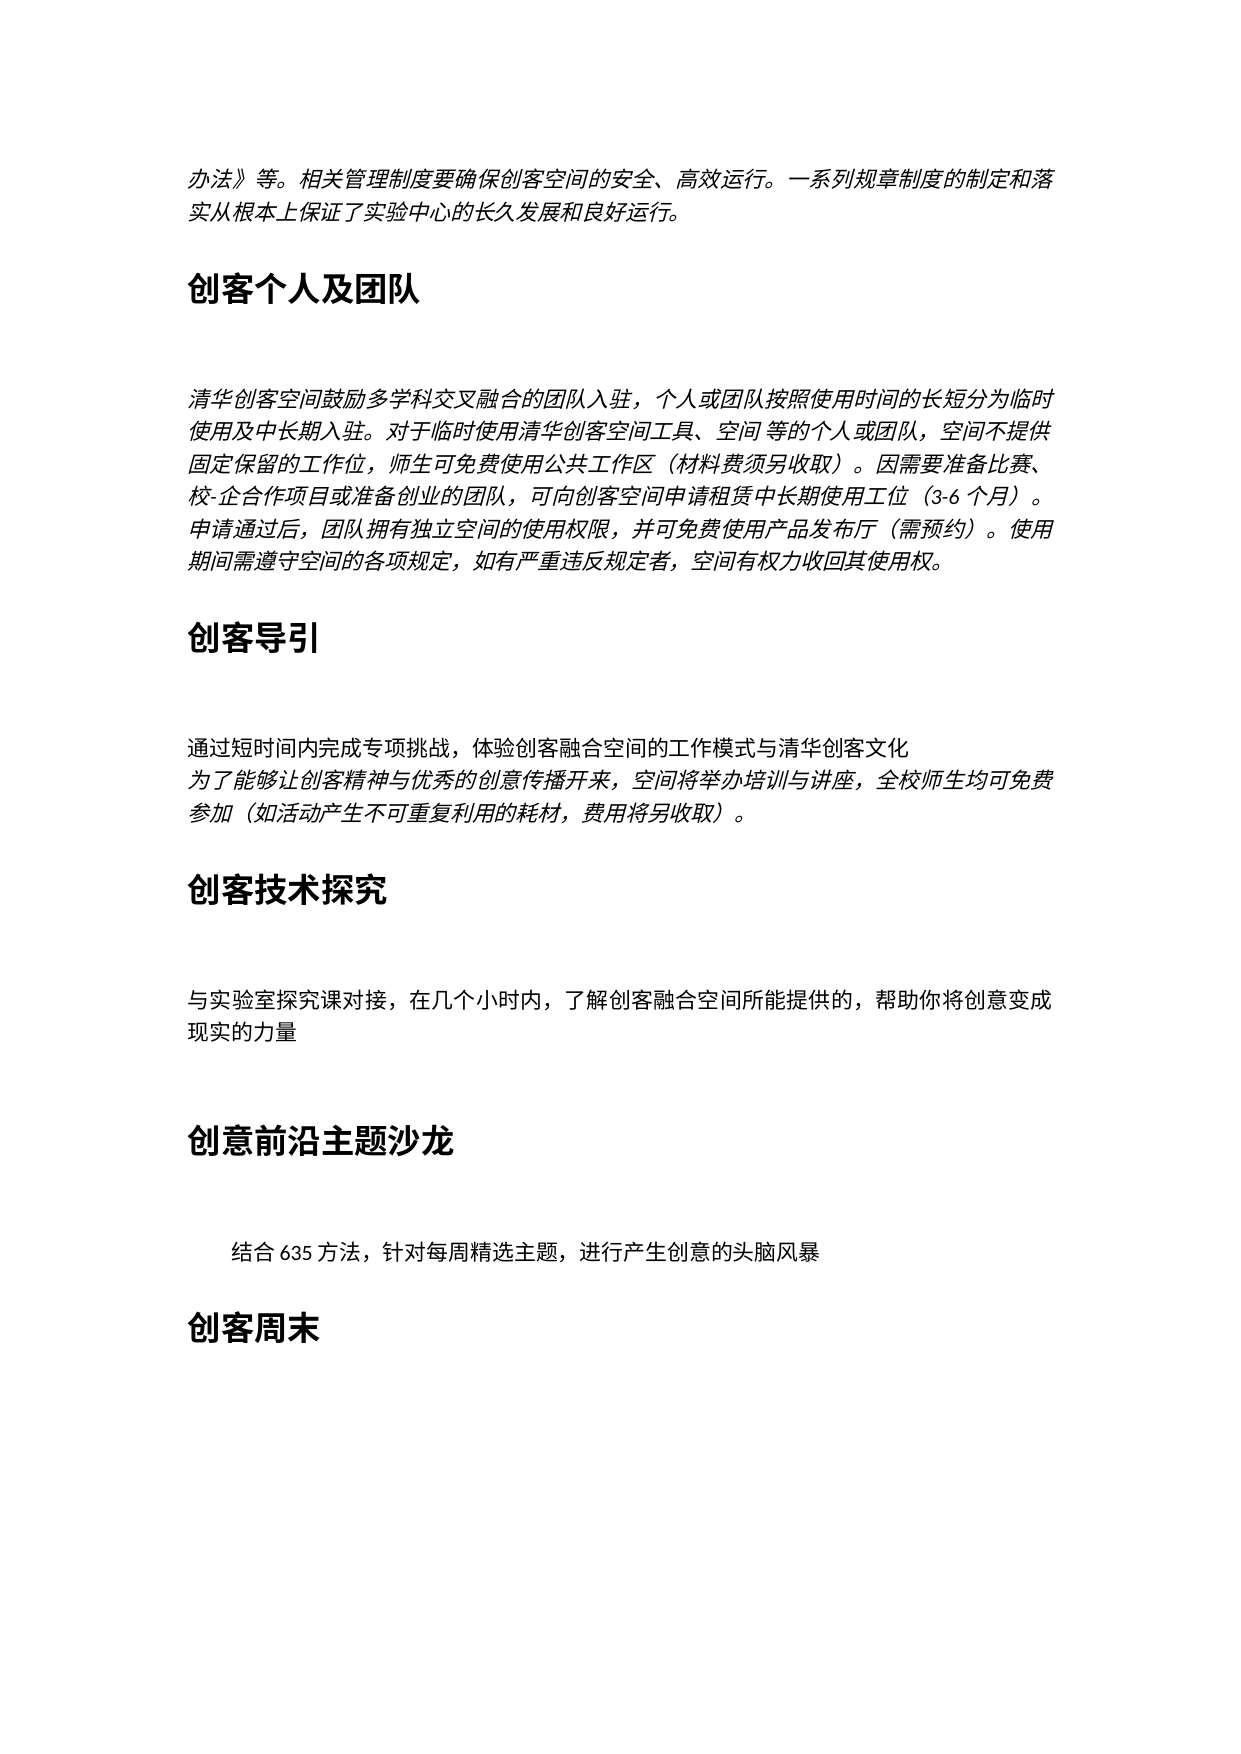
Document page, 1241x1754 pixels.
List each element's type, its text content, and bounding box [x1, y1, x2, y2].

subtitle 创客技术探究 [187, 855, 1053, 920]
text 通过短时间内完成专项挑战，体验创客融合空间的工作模式与清华创客文化 [187, 731, 1053, 763]
text 与实验室探究课对接，在几个小时内，了解创客融合空间所能提供的，帮助你将创意变成现实的力量 [187, 982, 1053, 1047]
subtitle 创客周末 [187, 1294, 1053, 1359]
subtitle 创意前沿主题沙龙 [187, 1107, 1053, 1172]
subtitle 创客个人及团队 [187, 254, 1053, 319]
text 清华创客空间鼓励多学科交叉融合的团队入驻，个人或团队按照使用时间的长短分为临时使用及中长期入驻。对于临时使用清华创客空间工具、空间 等的个人或团队，空间不提供固定保留的工作位，师生可免费使用公共工作区（材料费须另收取）。因需要准备比赛、校-企合作项目或准备创业的团队，可向创客空间申请租赁中长期使用工位（3-6个月）。申请通过后，团队拥有独立空间的使用权限，并可免费使用产品发布厅（需预约）。使用期间需遵守空间的各项规定，如有严重违反规定者，空间有权力收回其使用权。 [187, 381, 1053, 576]
subtitle 创客导引 [187, 603, 1053, 668]
text 结合635方法，针对每周精选主题，进行产生创意的头脑风暴 [187, 1234, 1053, 1267]
text 为了能够让创客精神与优秀的创意传播开来，空间将举办培训与讲座，全校师生均可免费参加（如活动产生不可重复利用的耗材，费用将另收取）。 [187, 763, 1053, 828]
